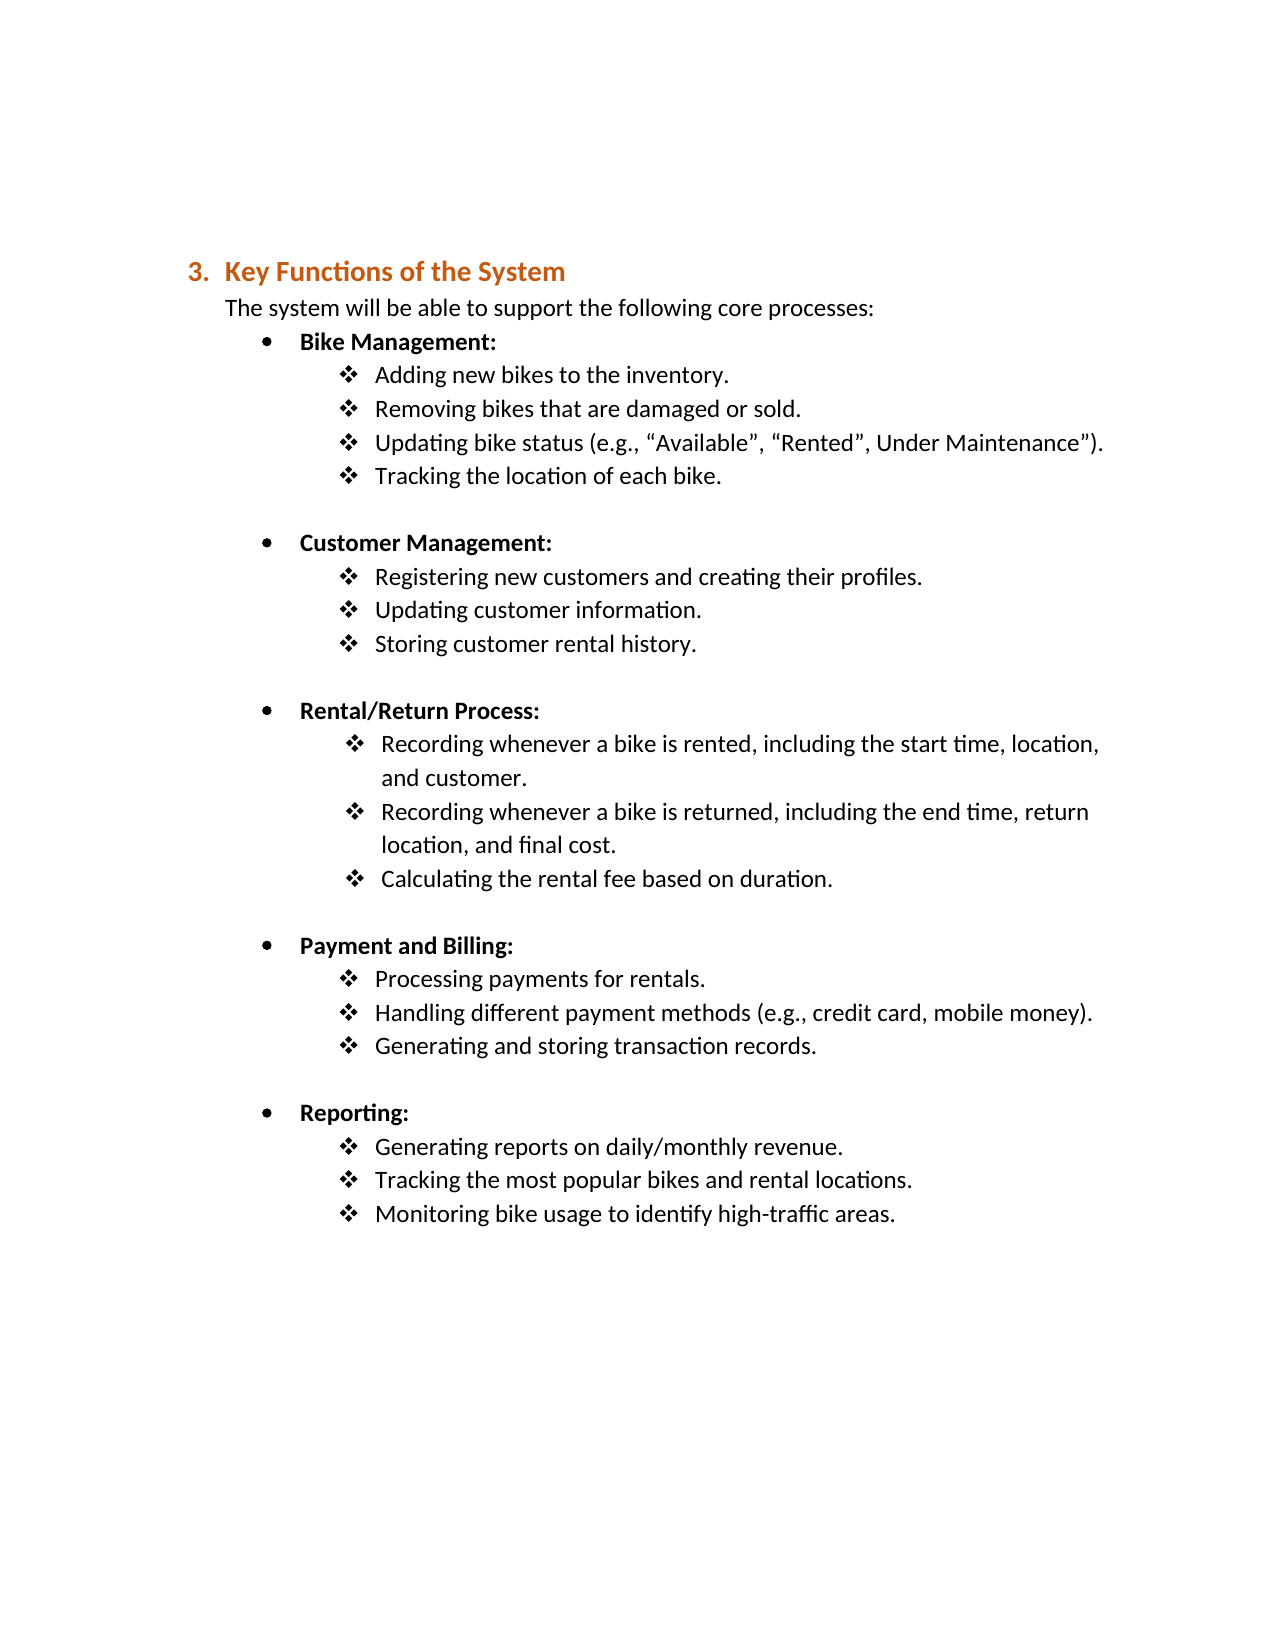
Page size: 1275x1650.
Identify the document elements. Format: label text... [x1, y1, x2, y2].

list Registering new customers and creating their profiles. [337, 561, 1125, 591]
list Tracking the location of each bike. [337, 460, 1125, 491]
list Processing payments for rentals. [337, 963, 1125, 994]
list Adding new bikes to the inventory. [337, 359, 1125, 390]
list Generating reports on daily/monthly revenue. [337, 1131, 1125, 1162]
list Customer Management: [262, 527, 1125, 558]
list Recording whenever a bike is rented, including the start time, location, and customer. [344, 728, 1125, 793]
list Bike Management: [262, 326, 1125, 357]
list The system will be able to support the following core processes: [225, 292, 1125, 323]
list Monitoring bike usage to identify high-traffic areas. [337, 1198, 1125, 1229]
list Reporting: [262, 1097, 1125, 1128]
list Recording whenever a bike is returned, including the end time, return location, and final cost. [344, 796, 1125, 860]
list Generating and storing transaction records. [337, 1030, 1125, 1061]
list Key Functions of the System [187, 253, 1125, 289]
list Rental/Return Process: [262, 695, 1125, 726]
list Tracking the most popular bikes and rental locations. [337, 1164, 1125, 1195]
list Removing bikes that are damaged or sold. [337, 393, 1125, 424]
list Calculating the rental fee based on duration. [344, 863, 1125, 893]
list Updating bike status (e.g., “Available”, “Rented”, Under Maintenance”). [337, 427, 1125, 457]
list Handling different payment methods (e.g., credit card, mobile money). [337, 997, 1125, 1027]
list Payment and Billing: [262, 930, 1125, 960]
list Storing customer rental history. [337, 628, 1125, 658]
list Updating customer information. [337, 594, 1125, 625]
